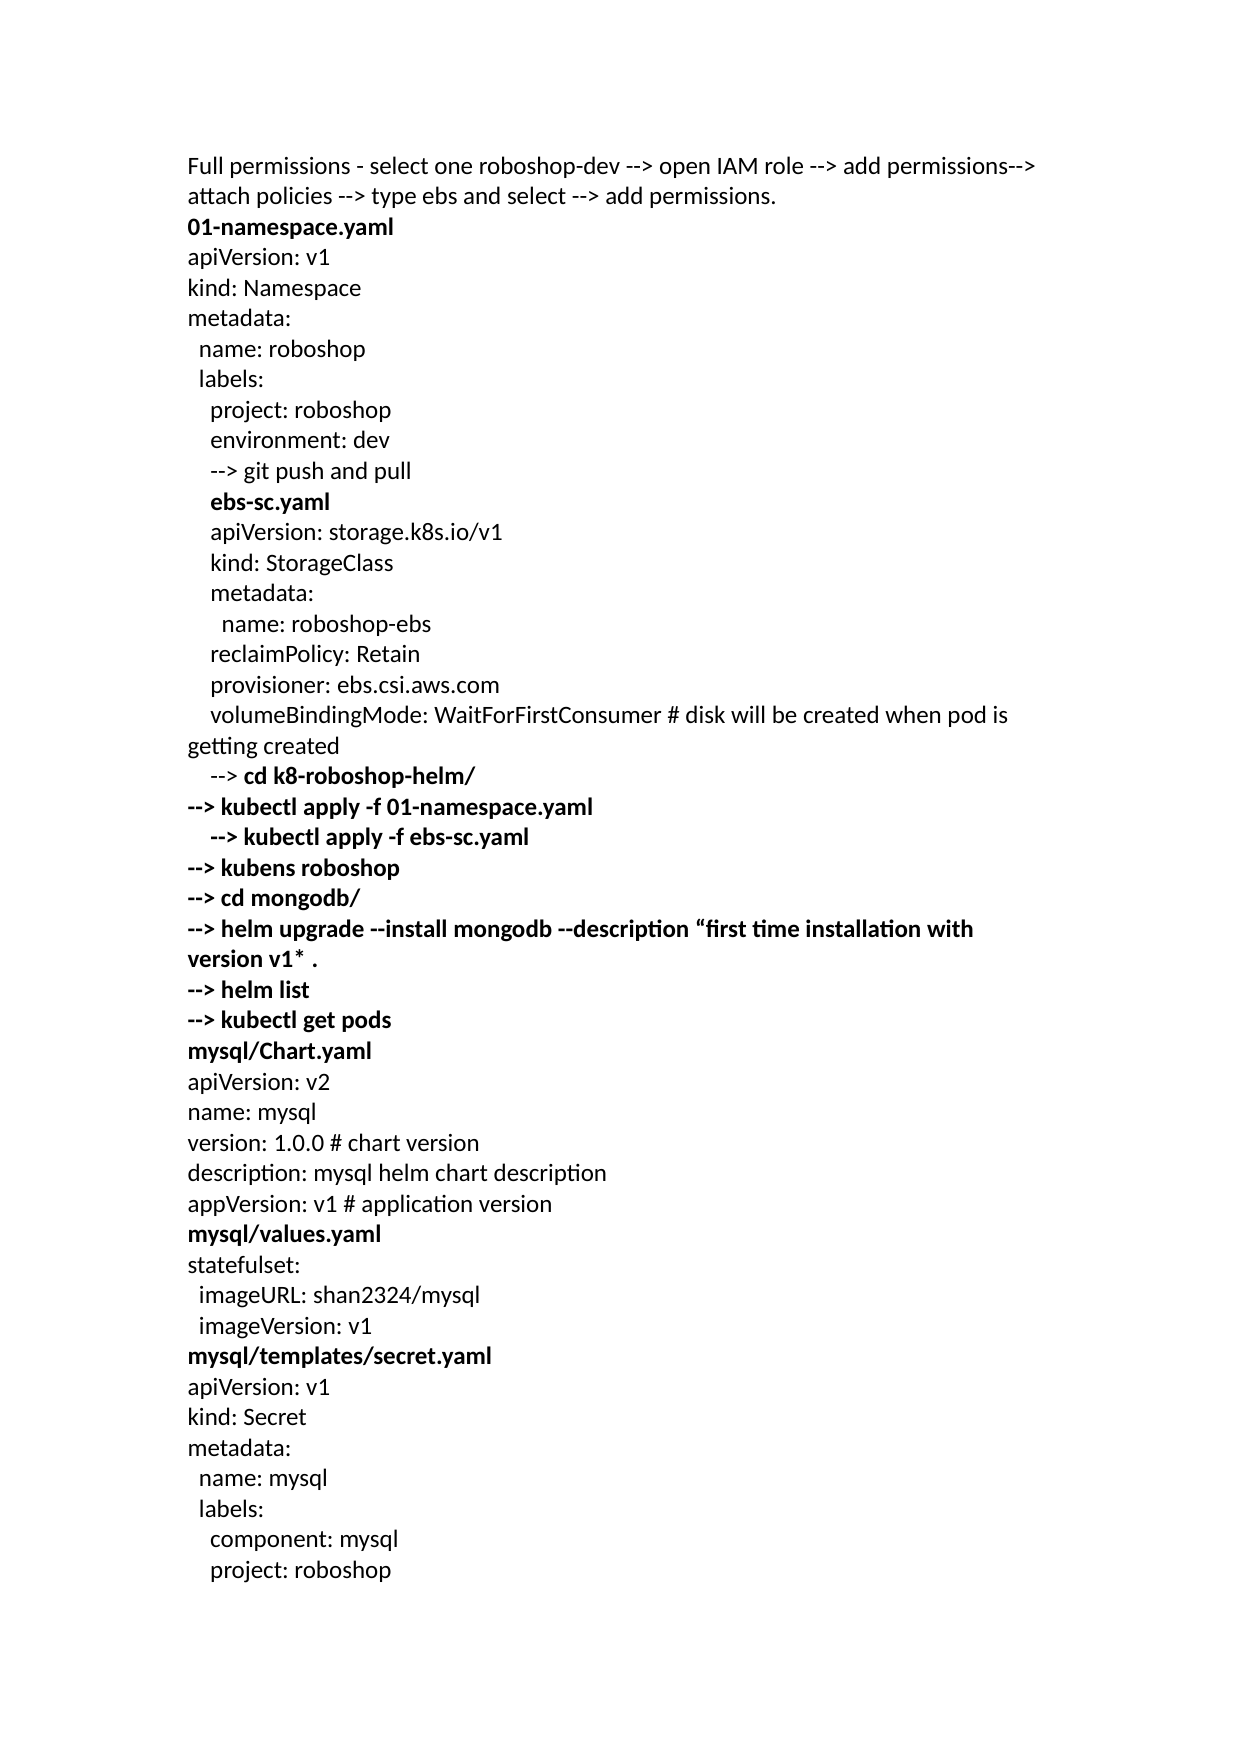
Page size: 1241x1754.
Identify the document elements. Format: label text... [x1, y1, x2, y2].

list appVersion: v1 # application version [187, 1188, 1053, 1218]
list name: mysql [187, 1096, 1053, 1127]
list metadata: [187, 577, 1053, 608]
list imageVersion: v1 [187, 1310, 1053, 1340]
list description: mysql helm chart description [187, 1157, 1053, 1188]
list Full permissions - select one roboshop-dev --> open IAM role --> add permissions--> attach policies --> type ebs and select --> add permissions. [187, 150, 1053, 211]
list labels: [187, 1493, 1053, 1523]
list --> cd k8-roboshop-helm/ [187, 760, 1053, 791]
list apiVersion: v2 [187, 1066, 1053, 1096]
list --> kubectl apply -f 01-namespace.yaml [187, 791, 1053, 821]
list --> kubectl apply -f ebs-sc.yaml [187, 821, 1053, 852]
list mysql/Chart.yaml [187, 1035, 1053, 1066]
list --> kubens roboshop [187, 852, 1053, 882]
list name: mysql [187, 1462, 1053, 1493]
list name: roboshop [187, 333, 1053, 364]
list metadata: [187, 303, 1053, 333]
list apiVersion: v1 [187, 242, 1053, 272]
list version: 1.0.0 # chart version [187, 1127, 1053, 1157]
list statefulset: [187, 1249, 1053, 1279]
list kind: Secret [187, 1401, 1053, 1432]
list kind: Namespace [187, 272, 1053, 303]
list mysql/templates/secret.yaml [187, 1340, 1053, 1371]
list project: roboshop [187, 394, 1053, 425]
list apiVersion: v1 [187, 1371, 1053, 1401]
list imageURL: shan2324/mysql [187, 1279, 1053, 1310]
list volumeBindingMode: WaitForFirstConsumer # disk will be created when pod is getting created [187, 699, 1053, 760]
list provisioner: ebs.csi.aws.com [187, 669, 1053, 699]
list labels: [187, 364, 1053, 394]
list kind: StorageClass [187, 547, 1053, 577]
list ebs-sc.yaml [187, 486, 1053, 516]
list --> helm upgrade --install mongodb --description “first time installation with version v1* . [187, 913, 1053, 974]
list apiVersion: storage.k8s.io/v1 [187, 516, 1053, 547]
list metadata: [187, 1432, 1053, 1462]
list environment: dev [187, 425, 1053, 455]
list name: roboshop-ebs [187, 608, 1053, 638]
list --> git push and pull [187, 455, 1053, 486]
list --> helm list [187, 974, 1053, 1004]
list project: roboshop [187, 1554, 1053, 1584]
list mysql/values.yaml [187, 1218, 1053, 1249]
list --> kubectl get pods [187, 1004, 1053, 1035]
list reclaimPolicy: Retain [187, 638, 1053, 669]
list 01-namespace.yaml [187, 211, 1053, 242]
list --> cd mongodb/ [187, 882, 1053, 913]
list component: mysql [187, 1523, 1053, 1554]
